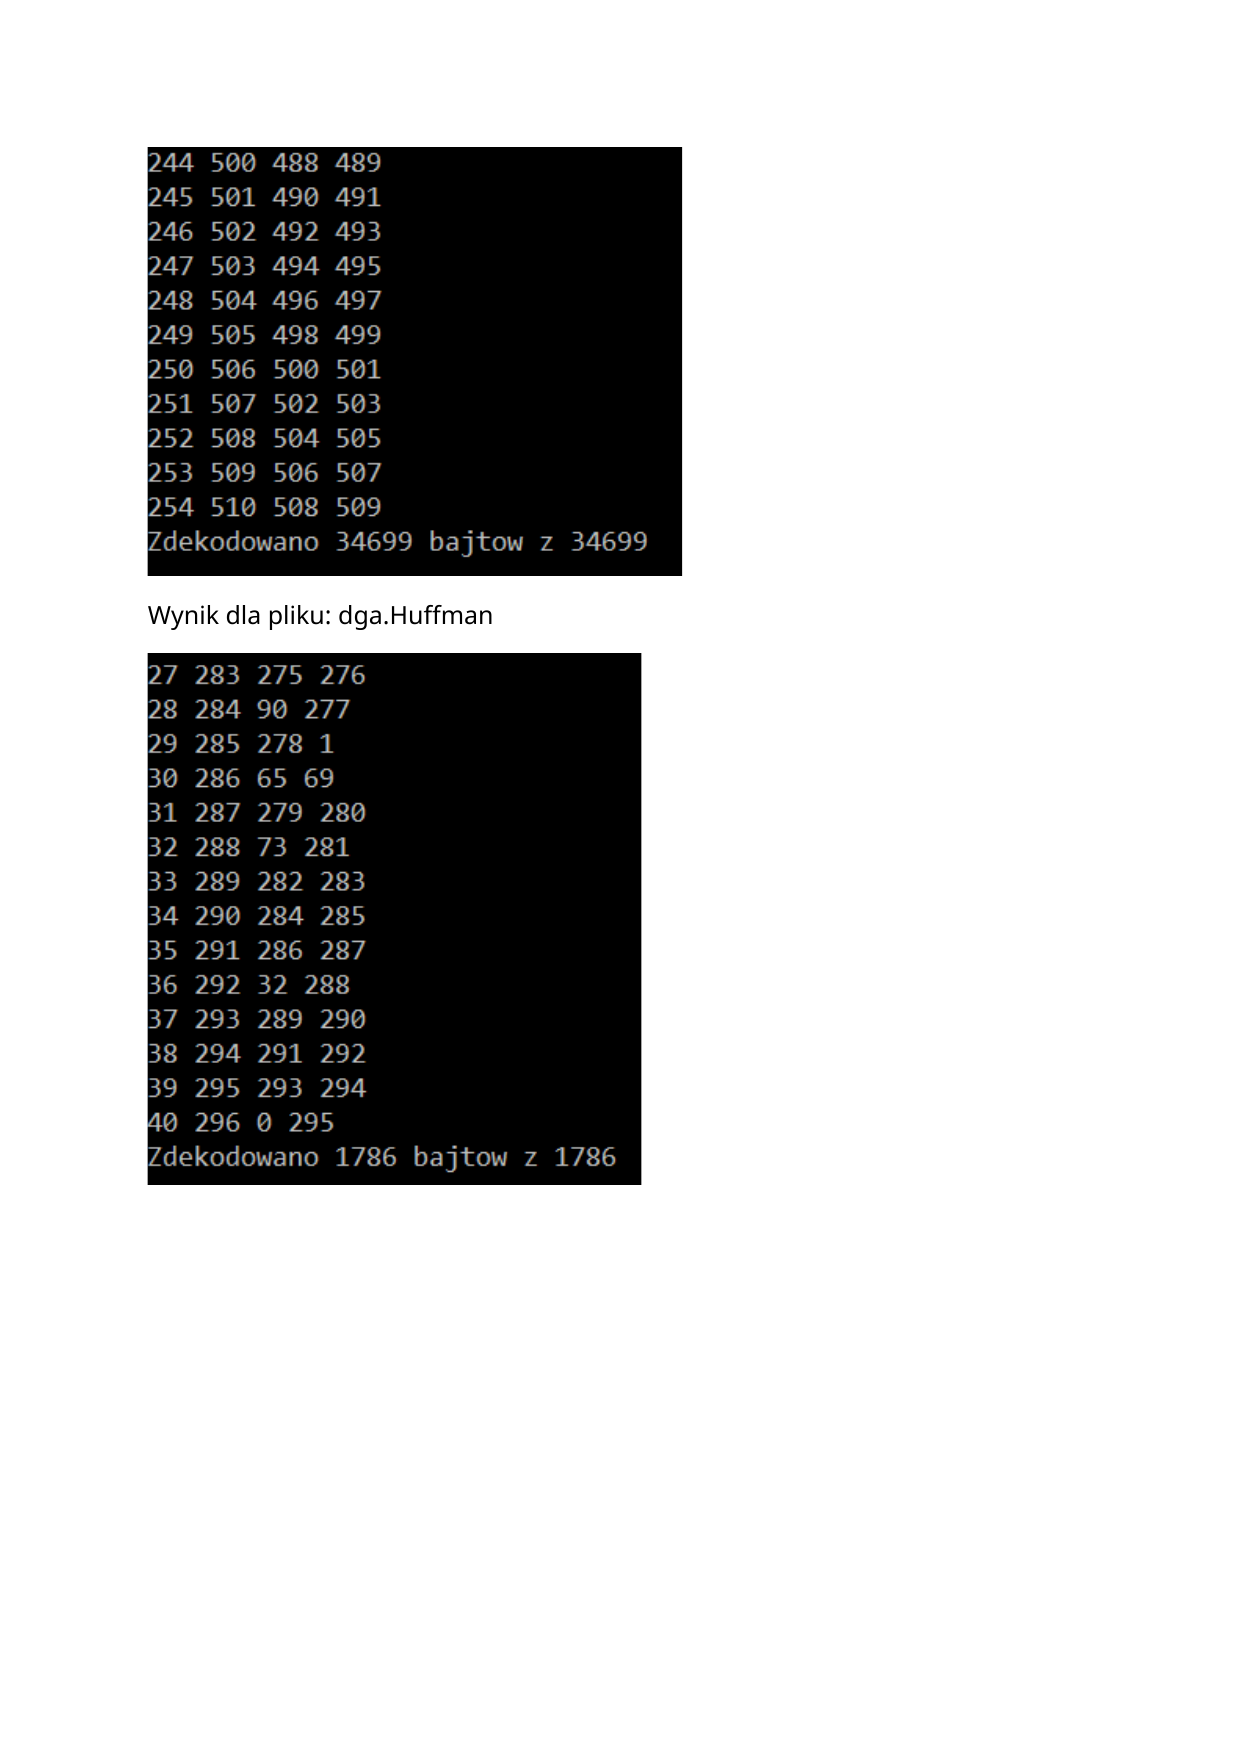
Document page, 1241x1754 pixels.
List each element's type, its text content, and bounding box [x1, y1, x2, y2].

picture [147, 653, 642, 1185]
text Wynik dla pliku: dga.Huffman [148, 598, 1093, 632]
picture [147, 147, 683, 576]
